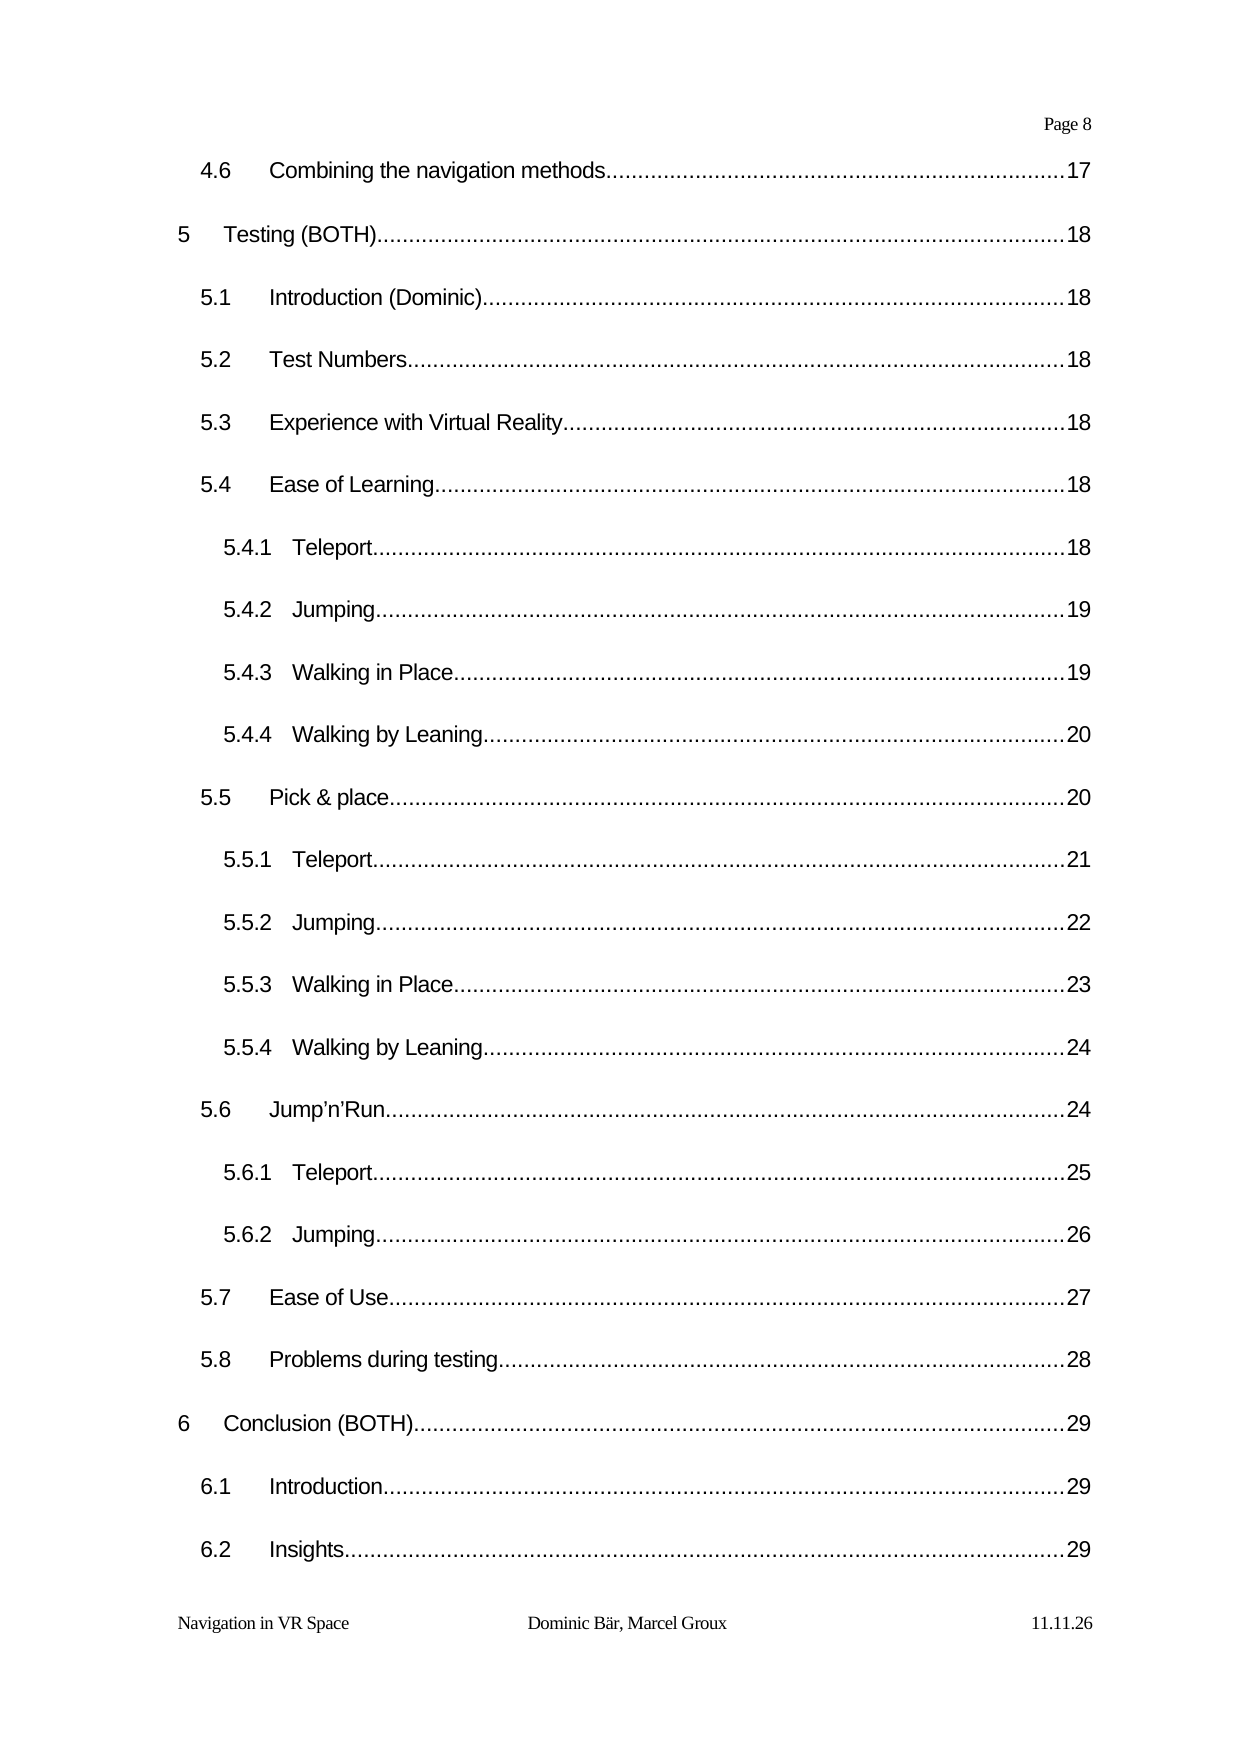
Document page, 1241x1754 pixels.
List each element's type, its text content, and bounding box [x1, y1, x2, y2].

text 5.4.4 Walking by Leaning 20 [223, 719, 1092, 748]
text 5.7 Ease of Use 27 [200, 1282, 1092, 1311]
text 5.3 Experience with Virtual Reality 18 [200, 407, 1092, 436]
text 6.1 Introduction 29 [200, 1471, 1092, 1501]
text 5.6.2 Jumping 26 [223, 1219, 1092, 1248]
text 5.6 Jump’n’Run 24 [200, 1094, 1092, 1123]
text 5.5.1 Teleport 21 [223, 844, 1092, 873]
text 5.4.1 Teleport 18 [223, 532, 1092, 561]
text 5.5.2 Jumping 22 [223, 907, 1092, 936]
text 5.4.3 Walking in Place 19 [223, 657, 1092, 686]
text 5.5.3 Walking in Place 23 [223, 969, 1092, 998]
text 5.8 Problems during testing 28 [200, 1344, 1092, 1373]
text 5.4.2 Jumping 19 [223, 594, 1092, 623]
text 5.6.1 Teleport 25 [223, 1157, 1092, 1186]
text 5.5 Pick & place 20 [200, 782, 1092, 811]
text 6 Conclusion (BOTH) 29 [177, 1407, 1092, 1438]
text 5.5.4 Walking by Leaning 24 [223, 1032, 1092, 1061]
text 5 Testing (BOTH) 18 [177, 217, 1092, 248]
text 4.6 Combining the navigation methods 17 [200, 155, 1092, 184]
text 6.2 Insights 29 [200, 1534, 1092, 1563]
text 5.1 Introduction (Dominic) 18 [200, 282, 1092, 311]
text 5.4 Ease of Learning 18 [200, 469, 1092, 498]
text 5.2 Test Numbers 18 [200, 344, 1092, 373]
